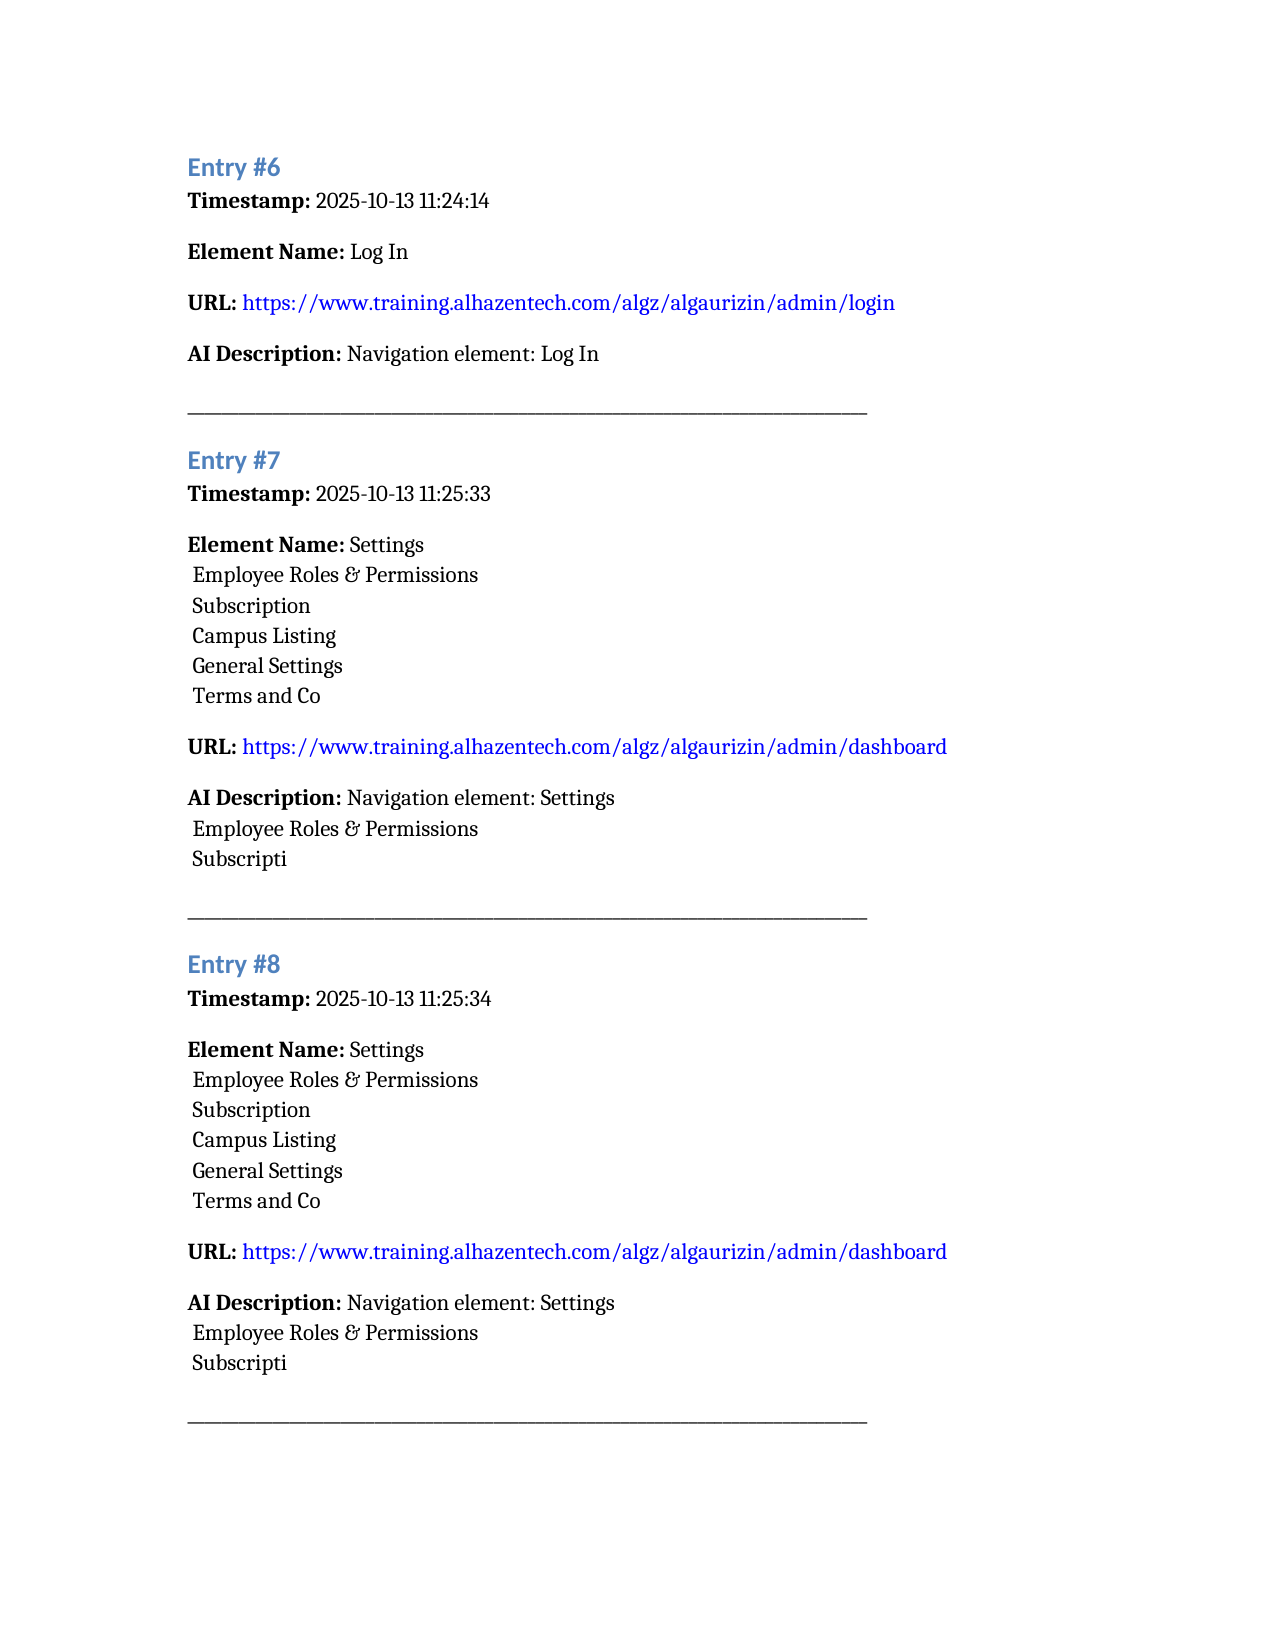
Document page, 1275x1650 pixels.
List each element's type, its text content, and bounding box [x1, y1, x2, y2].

text ________________________________________________________________________________ [187, 897, 1087, 923]
text AI Description: Navigation element: Log In [187, 341, 1087, 367]
text Element Name: Settings Employee Roles & Permissions Subscription Campus Listing General Settings Terms and Co [187, 1037, 1087, 1214]
subtitle Entry #7 [187, 443, 1087, 476]
text URL: https://www.training.alhazentech.com/algz/algaurizin/admin/dashboard [187, 734, 1087, 761]
text Element Name: Log In [187, 239, 1087, 265]
text Element Name: Settings Employee Roles & Permissions Subscription Campus Listing General Settings Terms and Co [187, 532, 1087, 709]
text Timestamp: 2025-10-13 11:24:14 [187, 188, 1087, 214]
text URL: https://www.training.alhazentech.com/algz/algaurizin/admin/dashboard [187, 1239, 1087, 1265]
text Timestamp: 2025-10-13 11:25:33 [187, 481, 1087, 507]
text ________________________________________________________________________________ [187, 392, 1087, 418]
text URL: https://www.training.alhazentech.com/algz/algaurizin/admin/login [187, 290, 1087, 316]
subtitle Entry #6 [187, 150, 1087, 183]
text AI Description: Navigation element: Settings Employee Roles & Permissions Subscripti [187, 1290, 1087, 1377]
text ________________________________________________________________________________ [187, 1401, 1087, 1428]
subtitle Entry #8 [187, 948, 1087, 981]
text Timestamp: 2025-10-13 11:25:34 [187, 986, 1087, 1012]
text AI Description: Navigation element: Settings Employee Roles & Permissions Subscripti [187, 785, 1087, 872]
